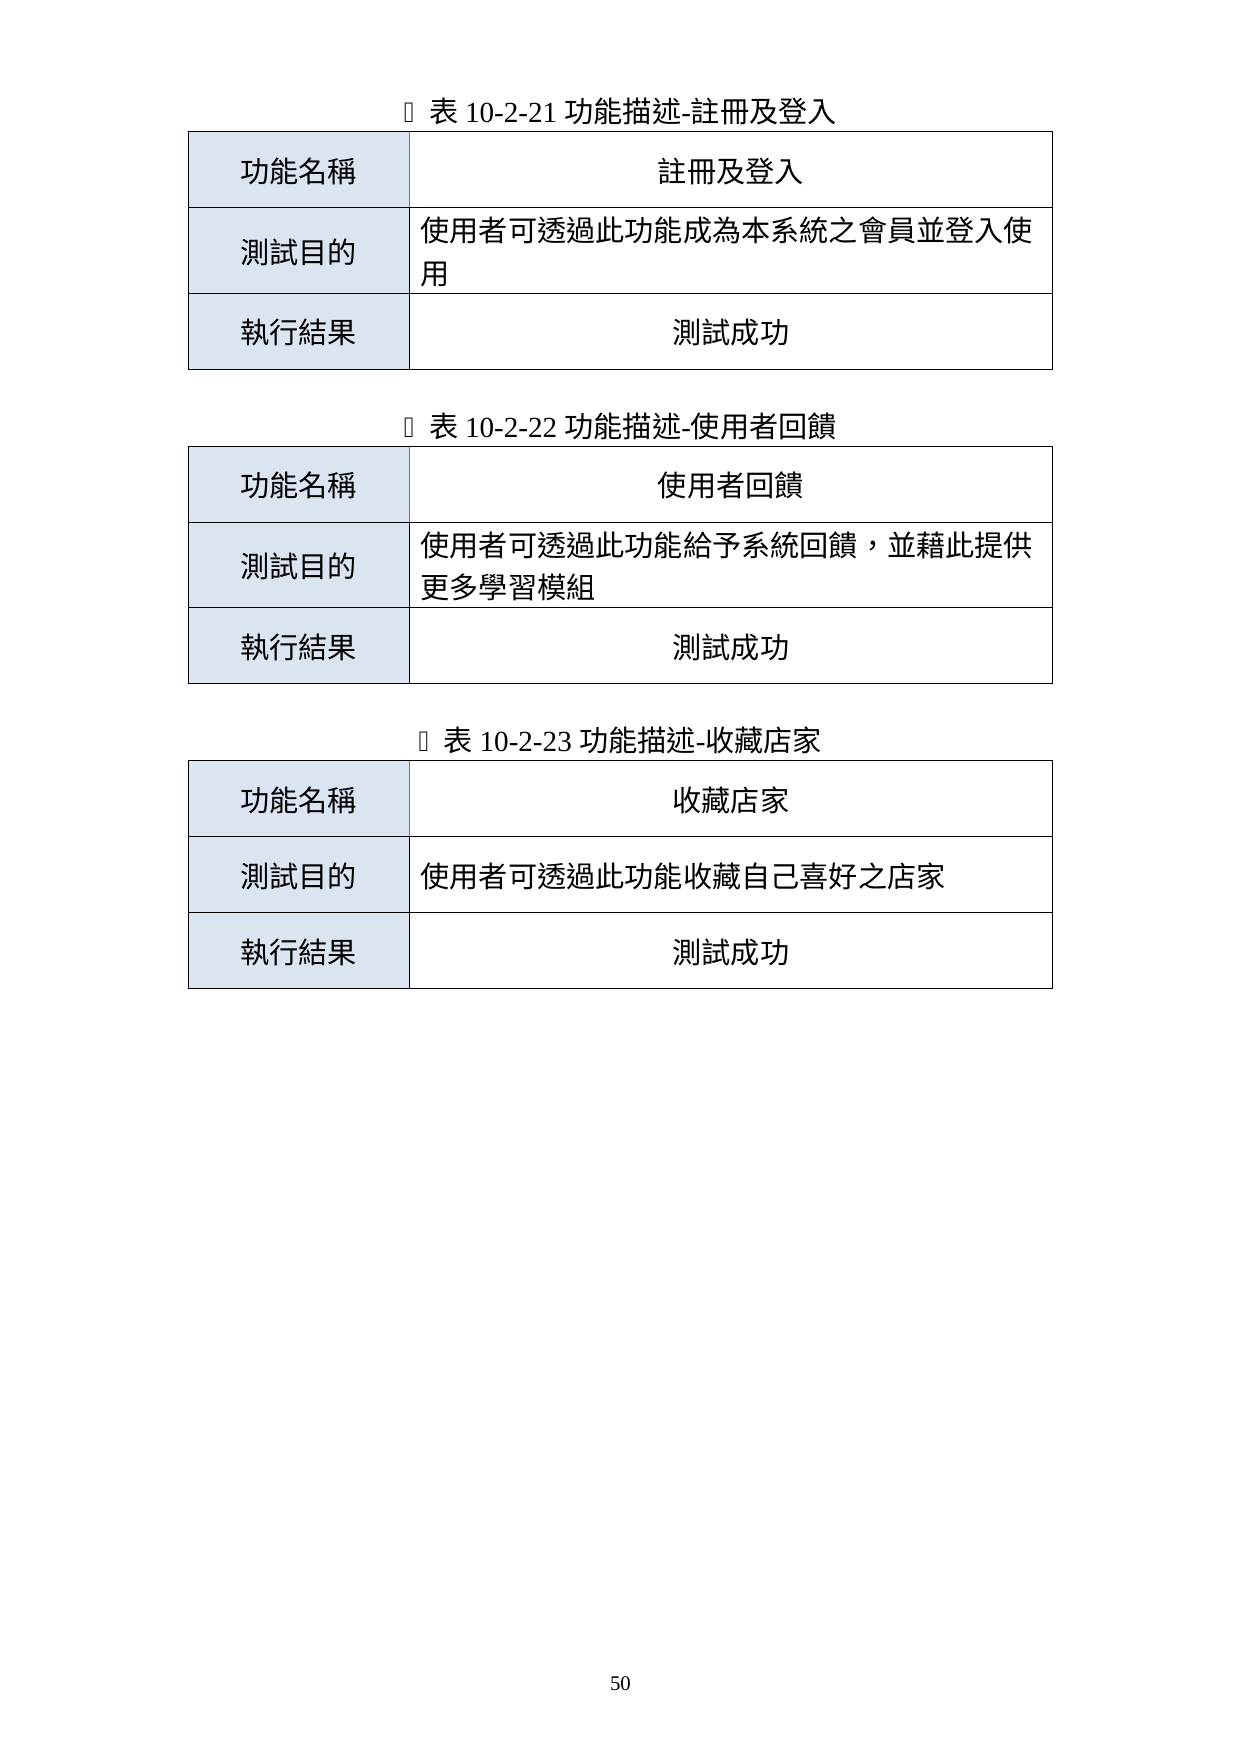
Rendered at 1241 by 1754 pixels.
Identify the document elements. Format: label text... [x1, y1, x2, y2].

table_cell 使用者可透過此功能成為本系統之會員並登入使用 [410, 208, 1052, 293]
table_cell 測試成功 [410, 294, 1052, 369]
table_header 使用者回饋 [410, 447, 1052, 522]
table_header 功能名稱 [189, 447, 409, 522]
table_cell 使用者可透過此功能給予系統回饋，並藉此提供更多學習模組 [410, 523, 1052, 607]
table_cell 測試目的 [189, 523, 409, 607]
table_cell 測試成功 [410, 913, 1052, 988]
table_cell 執行結果 [189, 294, 409, 369]
table_cell 執行結果 [189, 913, 409, 988]
table_cell 測試目的 [189, 208, 409, 293]
table_header 功能名稱 [189, 132, 409, 207]
table_cell 測試目的 [189, 837, 409, 912]
table_header 註冊及登入 [410, 132, 1052, 207]
table_cell 使用者可透過此功能收藏自己喜好之店家 [410, 837, 1052, 912]
table_cell 執行結果 [189, 608, 409, 683]
table_header 收藏店家 [410, 761, 1052, 836]
table_cell 測試成功 [410, 608, 1052, 683]
table_header 功能名稱 [189, 761, 409, 836]
